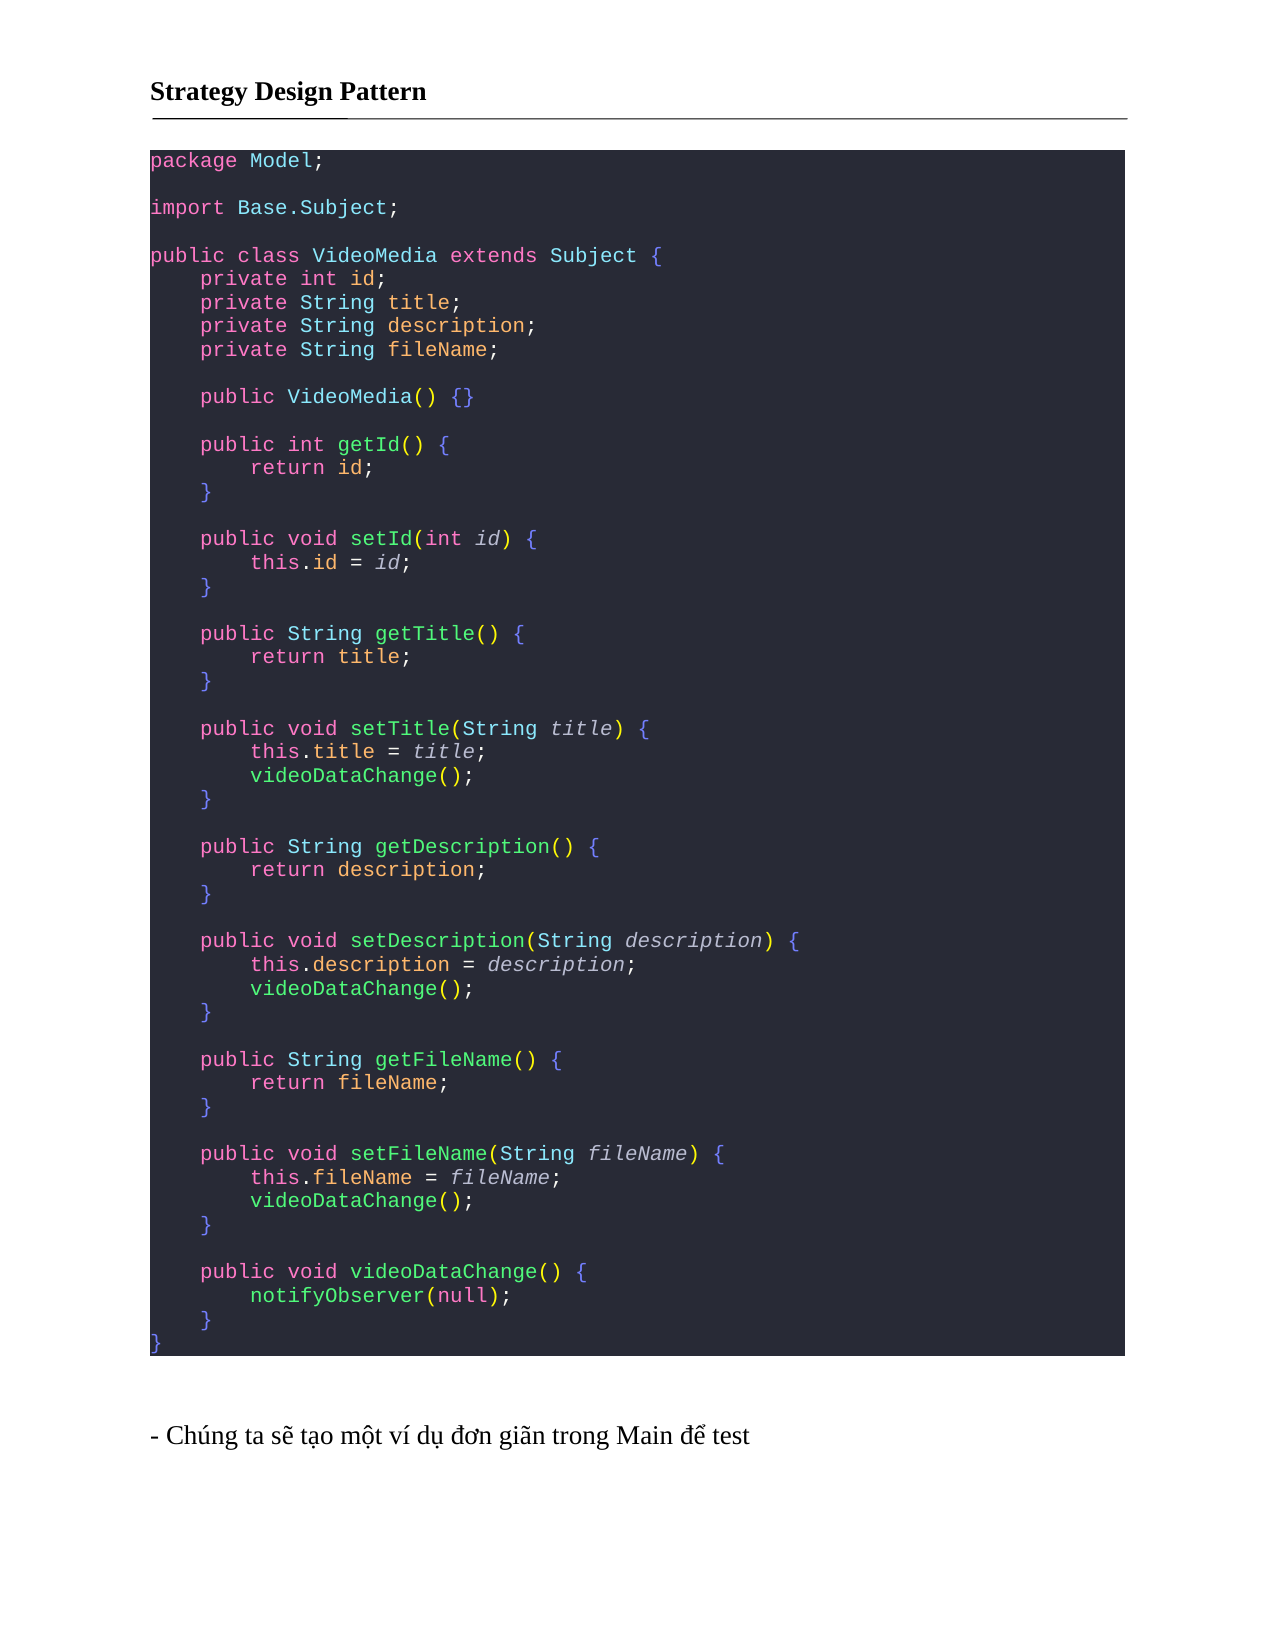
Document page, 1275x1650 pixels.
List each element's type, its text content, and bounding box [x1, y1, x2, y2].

text - Chúng ta sẽ tạo một ví dụ đơn giãn trong Main để test [150, 1419, 1125, 1450]
